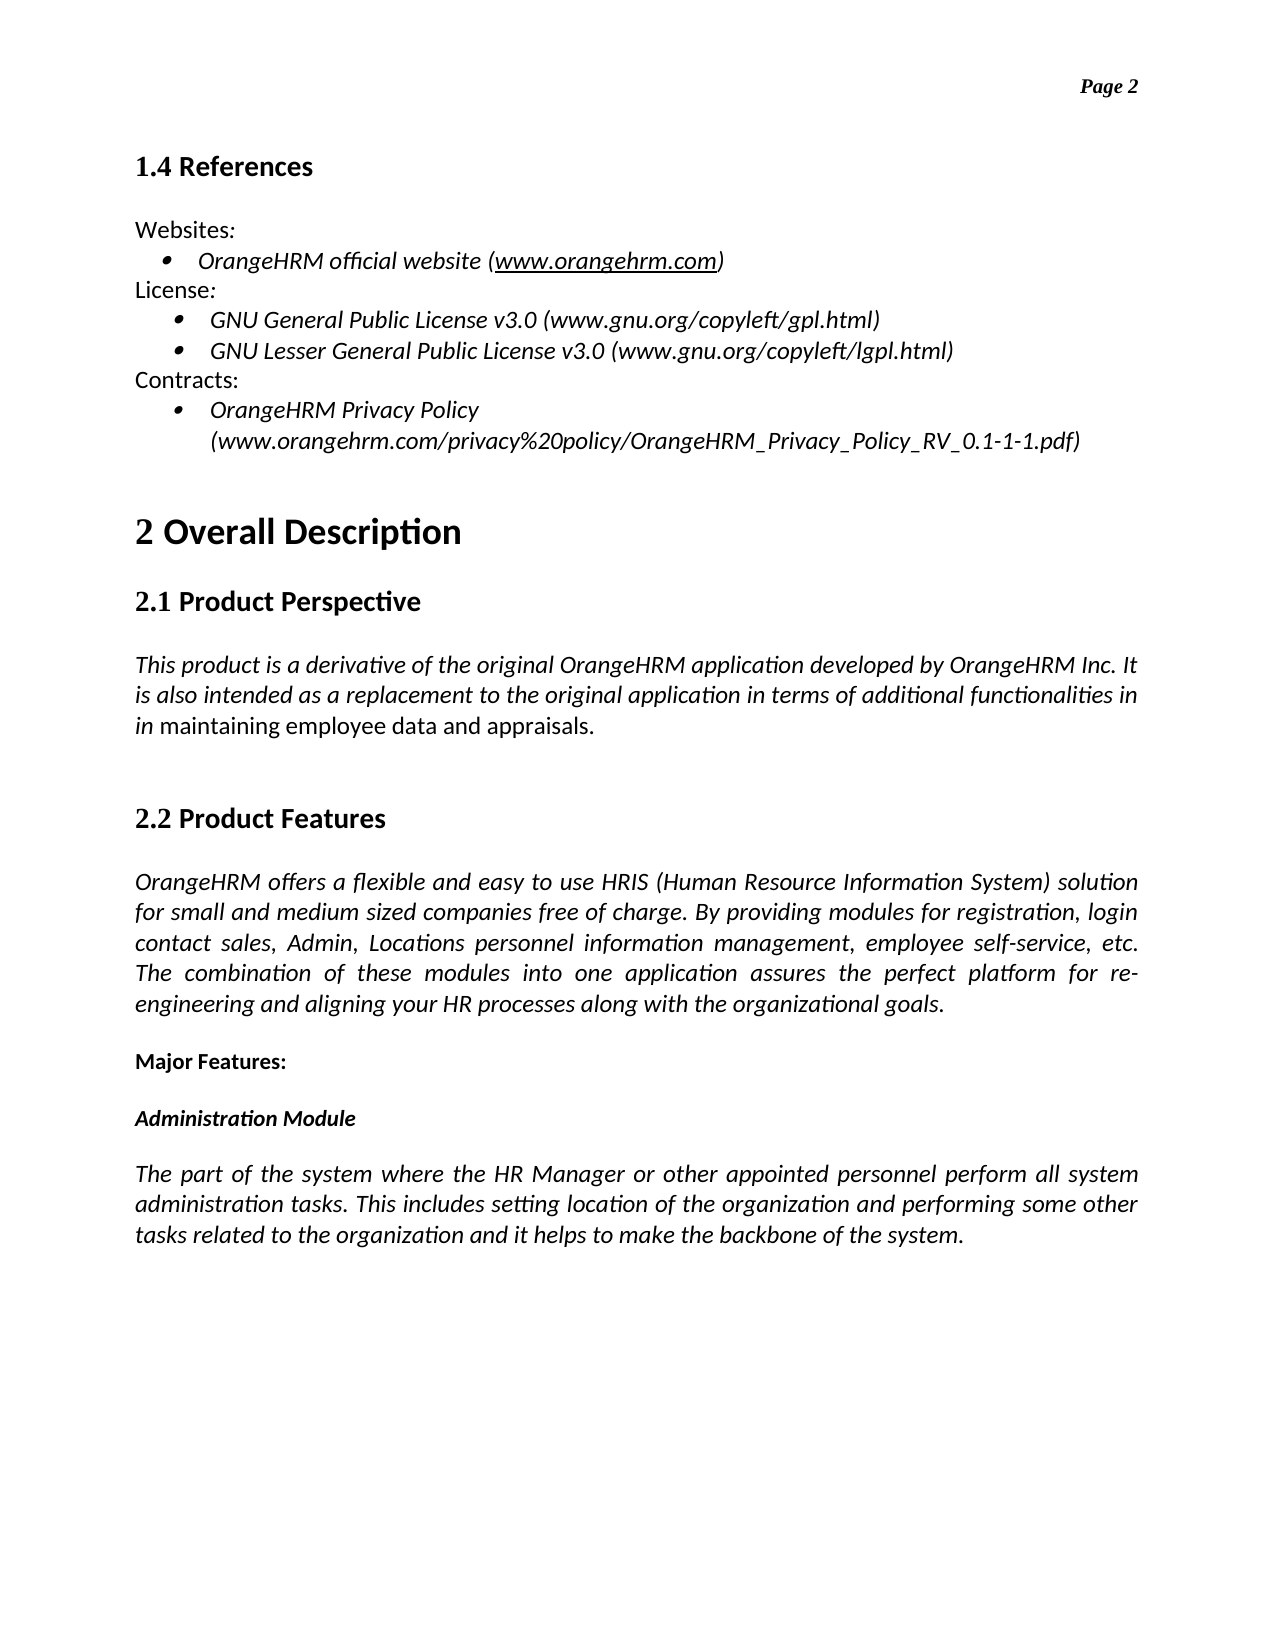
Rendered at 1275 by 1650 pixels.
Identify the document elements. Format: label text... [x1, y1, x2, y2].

text Administration Module [135, 1106, 1152, 1132]
text This product is a derivative of the original OrangeHRM application developed by OrangeHRM Inc. It is also intended as a replacement to the original application in terms of additional functionalities in in maintaining employee data and appraisals. [135, 649, 1140, 740]
subtitle Overall Description [135, 508, 1152, 554]
text OrangeHRM offers a flexible and easy to use HRIS (Human Resource Information System) solution for small and medium sized companies free of charge. By providing modules for registration, login contact sales, Admin, Locations personnel information management, employee self-service, etc. The combination of these modules into one application assures the perfect platform for re-engineering and aligning your HR processes along with the organizational goals. [135, 866, 1140, 1018]
subtitle Contracts: [135, 366, 1152, 394]
subtitle Product Features [135, 800, 1152, 835]
text Major Features: [135, 1047, 1152, 1075]
list GNU General Public License v3.0 (www.gnu.org/copyleft/gpl.html) [172, 305, 1152, 335]
list OrangeHRM Privacy Policy (www.orangehrm.com/privacy%20policy/OrangeHRM_Privacy_Policy_RV_0.1-1-1.pdf) [172, 394, 1100, 455]
text The part of the system where the HR Manager or other appointed personnel perform all system administration tasks. This includes setting location of the organization and performing some other tasks related to the organization and it helps to make the backbone of the system. [135, 1158, 1140, 1249]
subtitle Product Perspective [135, 583, 1152, 618]
list GNU Lesser General Public License v3.0 (www.gnu.org/copyleft/lgpl.html) [172, 335, 1152, 366]
subtitle Websites: [135, 215, 1152, 245]
subtitle References [135, 148, 1152, 184]
subtitle License: [135, 276, 1152, 304]
list OrangeHRM official website (www.orangehrm.com) [160, 245, 1152, 276]
